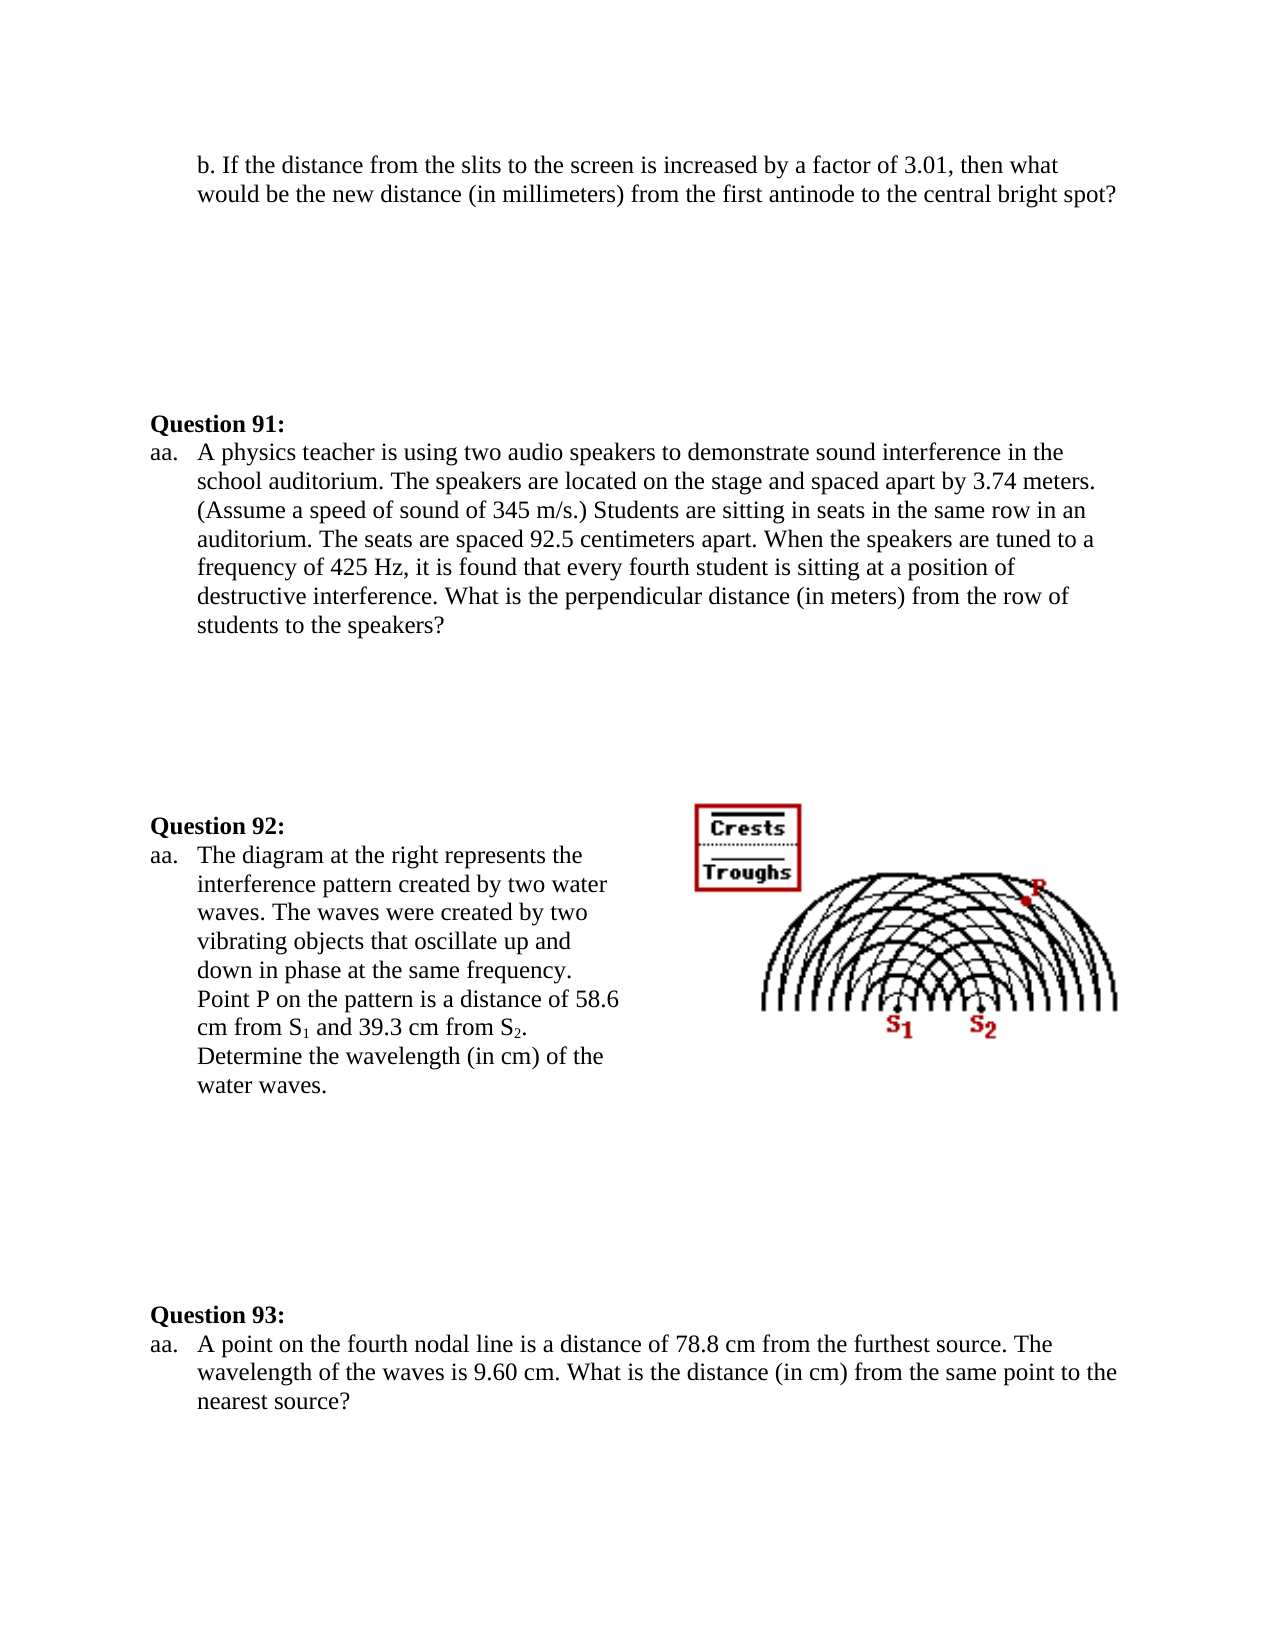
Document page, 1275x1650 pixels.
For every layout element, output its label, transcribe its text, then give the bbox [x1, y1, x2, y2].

picture [646, 796, 1124, 1043]
text Question 93: [150, 1300, 1125, 1329]
text b. If the distance from the slits to the screen is increased by a factor of 3.01, then what would be the new distance (in millimeters) from the first antinode to the central bright spot? [150, 150, 1125, 207]
text aa. A physics teacher is using two audio speakers to demonstrate sound interference in the school auditorium. The speakers are located on the stage and spaced apart by 3.74 meters. (Assume a speed of sound of 345 m/s.) Students are sitting in seats in the same row in an auditorium. The seats are spaced 92.5 centimeters apart. When the speakers are tuned to a frequency of 425 Hz, it is found that every fourth student is sitting at a position of destructive interference. What is the perpendicular distance (in meters) from the row of students to the speakers? [150, 437, 1125, 639]
text Question 92: [150, 811, 646, 840]
text aa. A point on the fourth nodal line is a distance of 78.8 cm from the furthest source. The wavelength of the waves is 9.60 cm. What is the distance (in cm) from the same point to the nearest source? [150, 1329, 1125, 1415]
text Question 91: [150, 409, 1125, 437]
